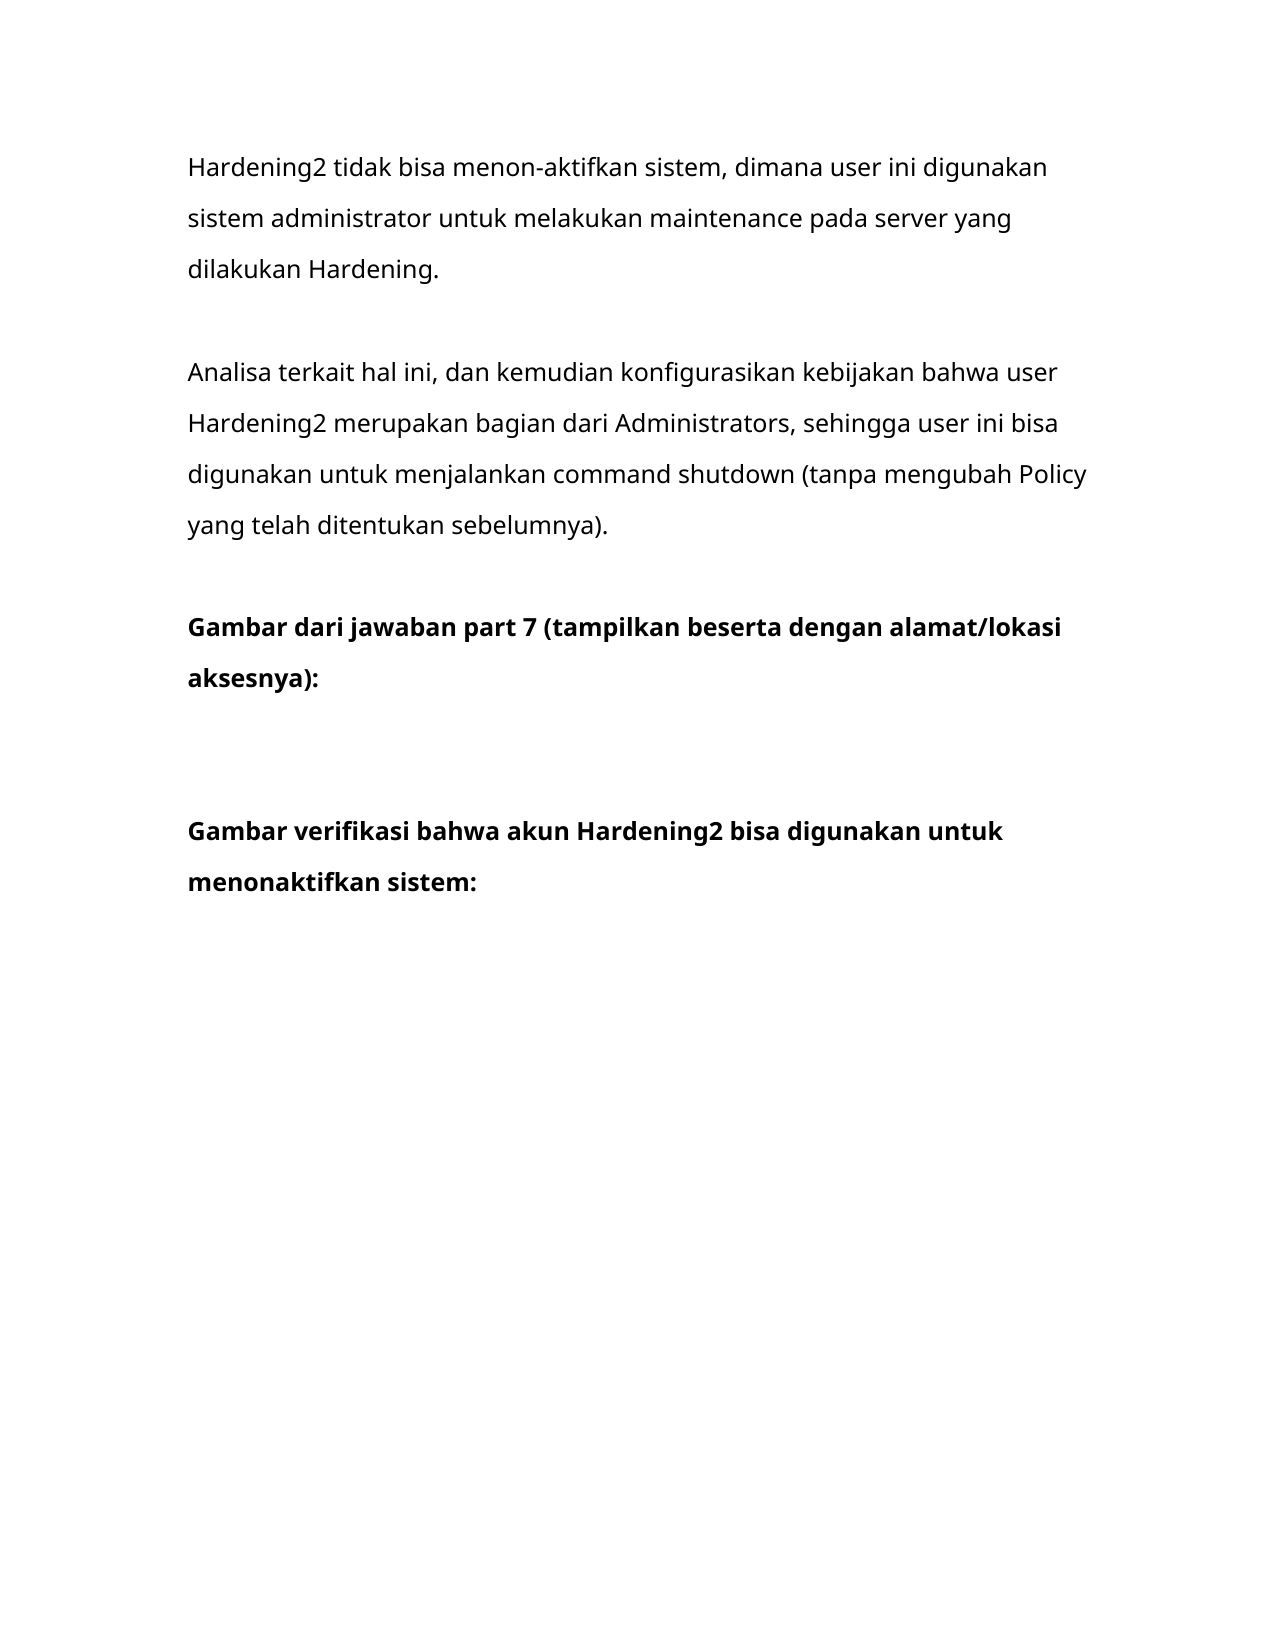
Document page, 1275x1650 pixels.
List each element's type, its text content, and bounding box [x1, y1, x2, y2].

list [187, 150, 1125, 286]
list Analisa terkait hal ini, dan kemudian konfigurasikan kebijakan bahwa user Hardening2 merupakan bagian dari Administrators, sehingga user ini bisa digunakan untuk menjalankan command shutdown (tanpa mengubah Policy yang telah ditentukan sebelumnya). [187, 354, 1125, 541]
list Gambar verifikasi bahwa akun Hardening2 bisa digunakan untuk menonaktifkan sistem: [187, 813, 1125, 899]
list Gambar dari jawaban part 7 (tampilkan beserta dengan alamat/lokasi aksesnya): [187, 609, 1125, 694]
